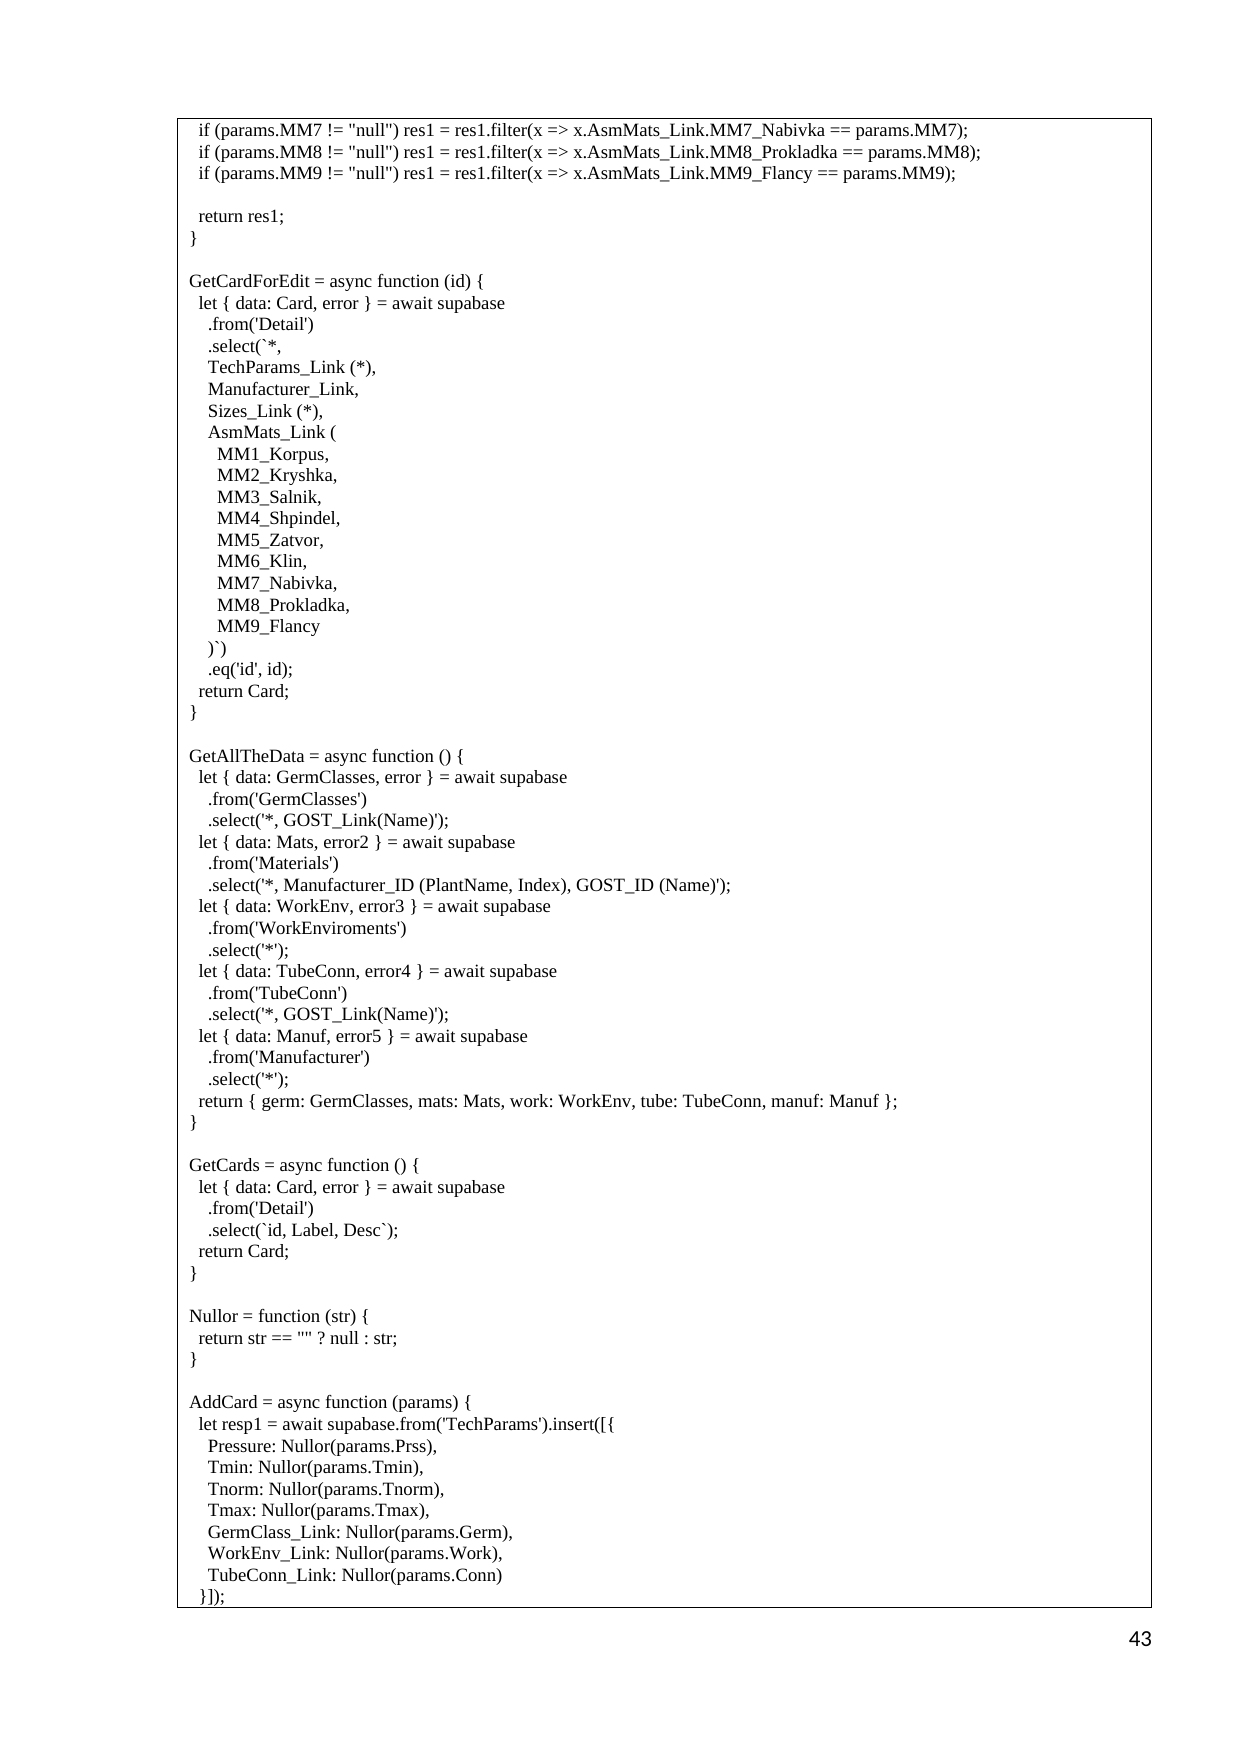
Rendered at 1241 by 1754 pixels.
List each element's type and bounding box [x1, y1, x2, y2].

table_header [178, 119, 1151, 1607]
